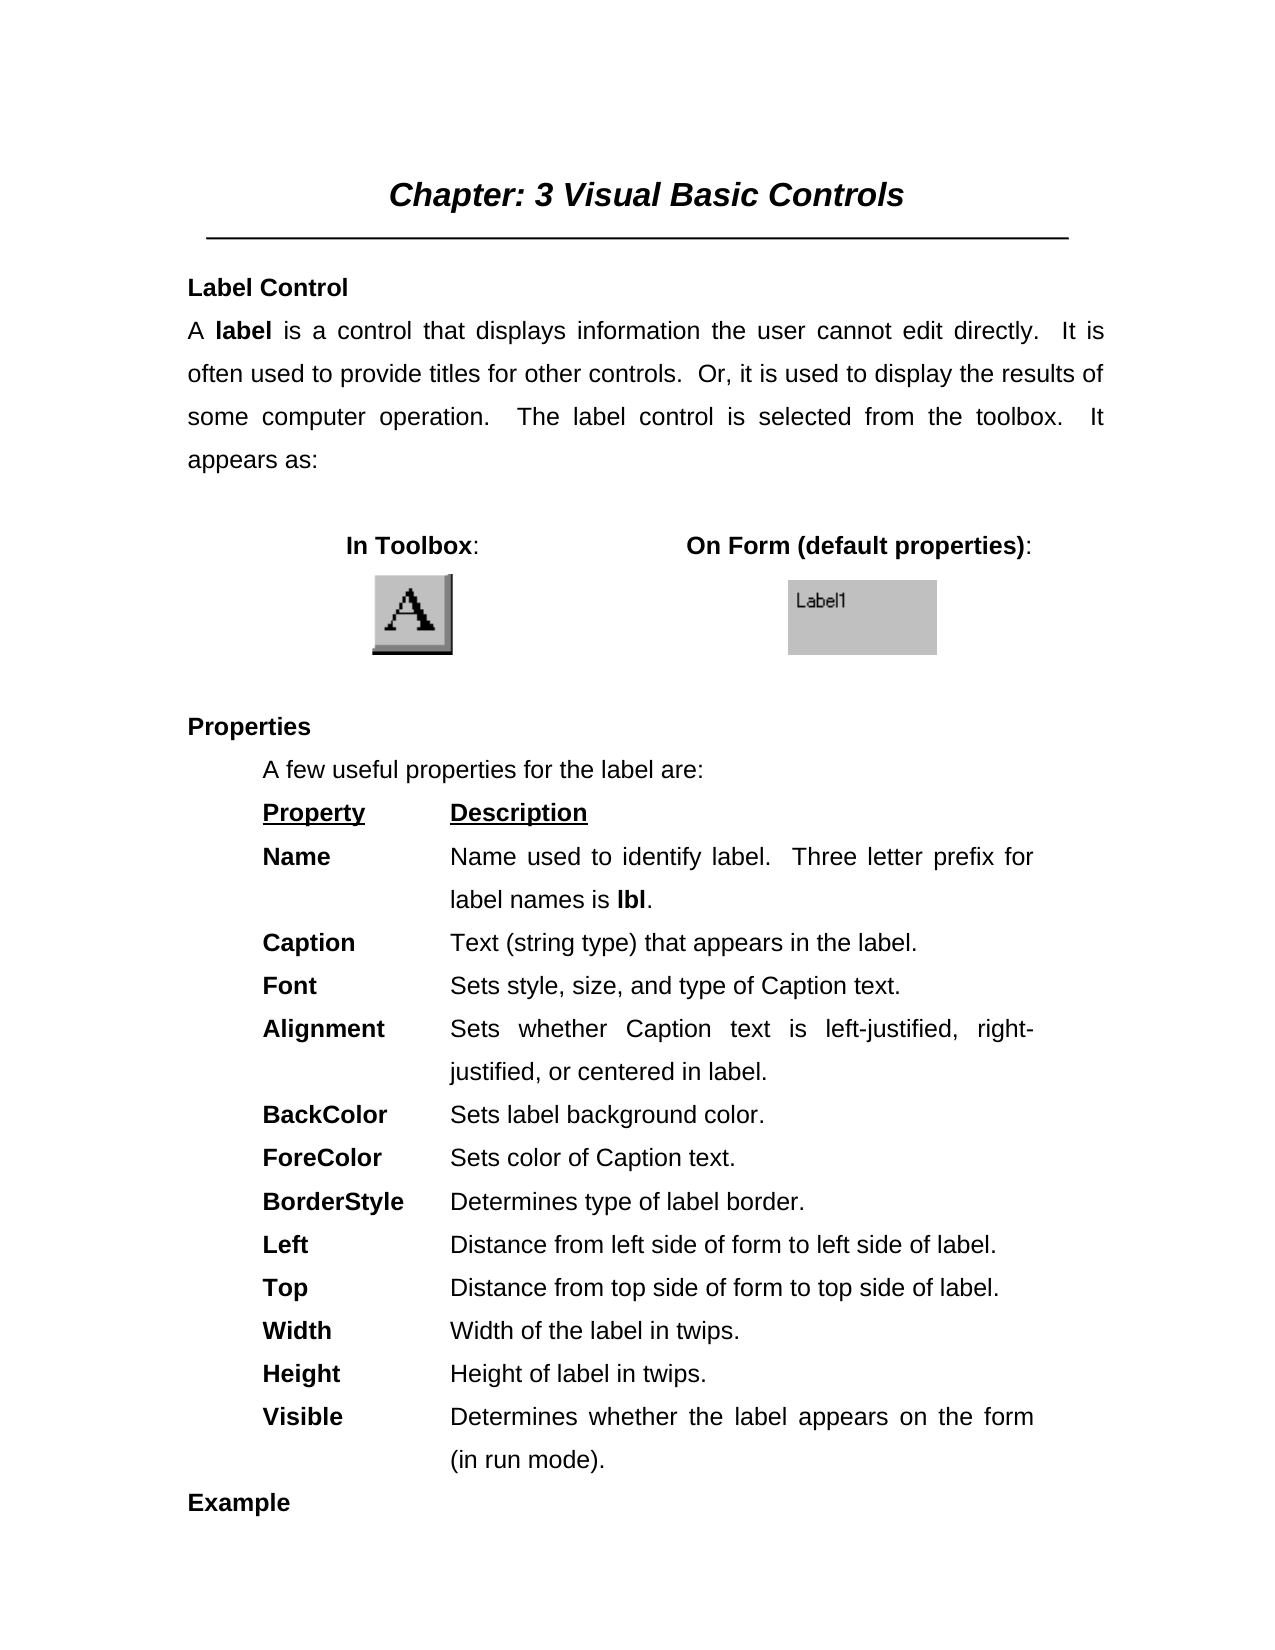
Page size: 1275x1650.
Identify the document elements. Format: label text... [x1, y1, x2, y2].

text Font Sets style, size, and type of Caption text. [262, 971, 1035, 999]
text Visible Determines whether the label appears on the form (in run mode). [262, 1402, 1035, 1474]
text Height Height of label in twips. [262, 1359, 1035, 1388]
text Alignment Sets whether Caption text is left-justified, right-justified, or centered in label. [262, 1014, 1035, 1086]
text BorderStyle Determines type of label border. [262, 1186, 1035, 1215]
text Left Distance from left side of form to left side of label. [262, 1229, 1035, 1258]
subtitle Chapter: 3 Visual Basic Controls [187, 175, 1106, 213]
text Label Control [187, 272, 1106, 301]
text Name Name used to identify label. Three letter prefix for label names is lbl. [262, 841, 1035, 913]
picture [372, 574, 453, 655]
text Width Width of the label in twips. [262, 1316, 1035, 1344]
text Example [187, 1488, 1106, 1517]
text Top Distance from top side of form to top side of label. [262, 1273, 1035, 1301]
picture [788, 580, 937, 655]
text In Toolbox: On Form (default properties): [262, 531, 1106, 560]
text A few useful properties for the label are: [187, 755, 1106, 784]
text BackColor Sets label background color. [262, 1100, 1035, 1129]
text Properties [187, 712, 1106, 741]
text Caption Text (string type) that appears in the label. [262, 928, 1035, 956]
text A label is a control that displays information the user cannot edit directly. It is often used to provide titles for other controls. Or, it is used to display the results of some computer operation. The label control is selected from the toolbox. It appears as: [187, 316, 1106, 474]
text Property Description [262, 798, 1035, 827]
text ForeColor Sets color of Caption text. [262, 1143, 1035, 1172]
